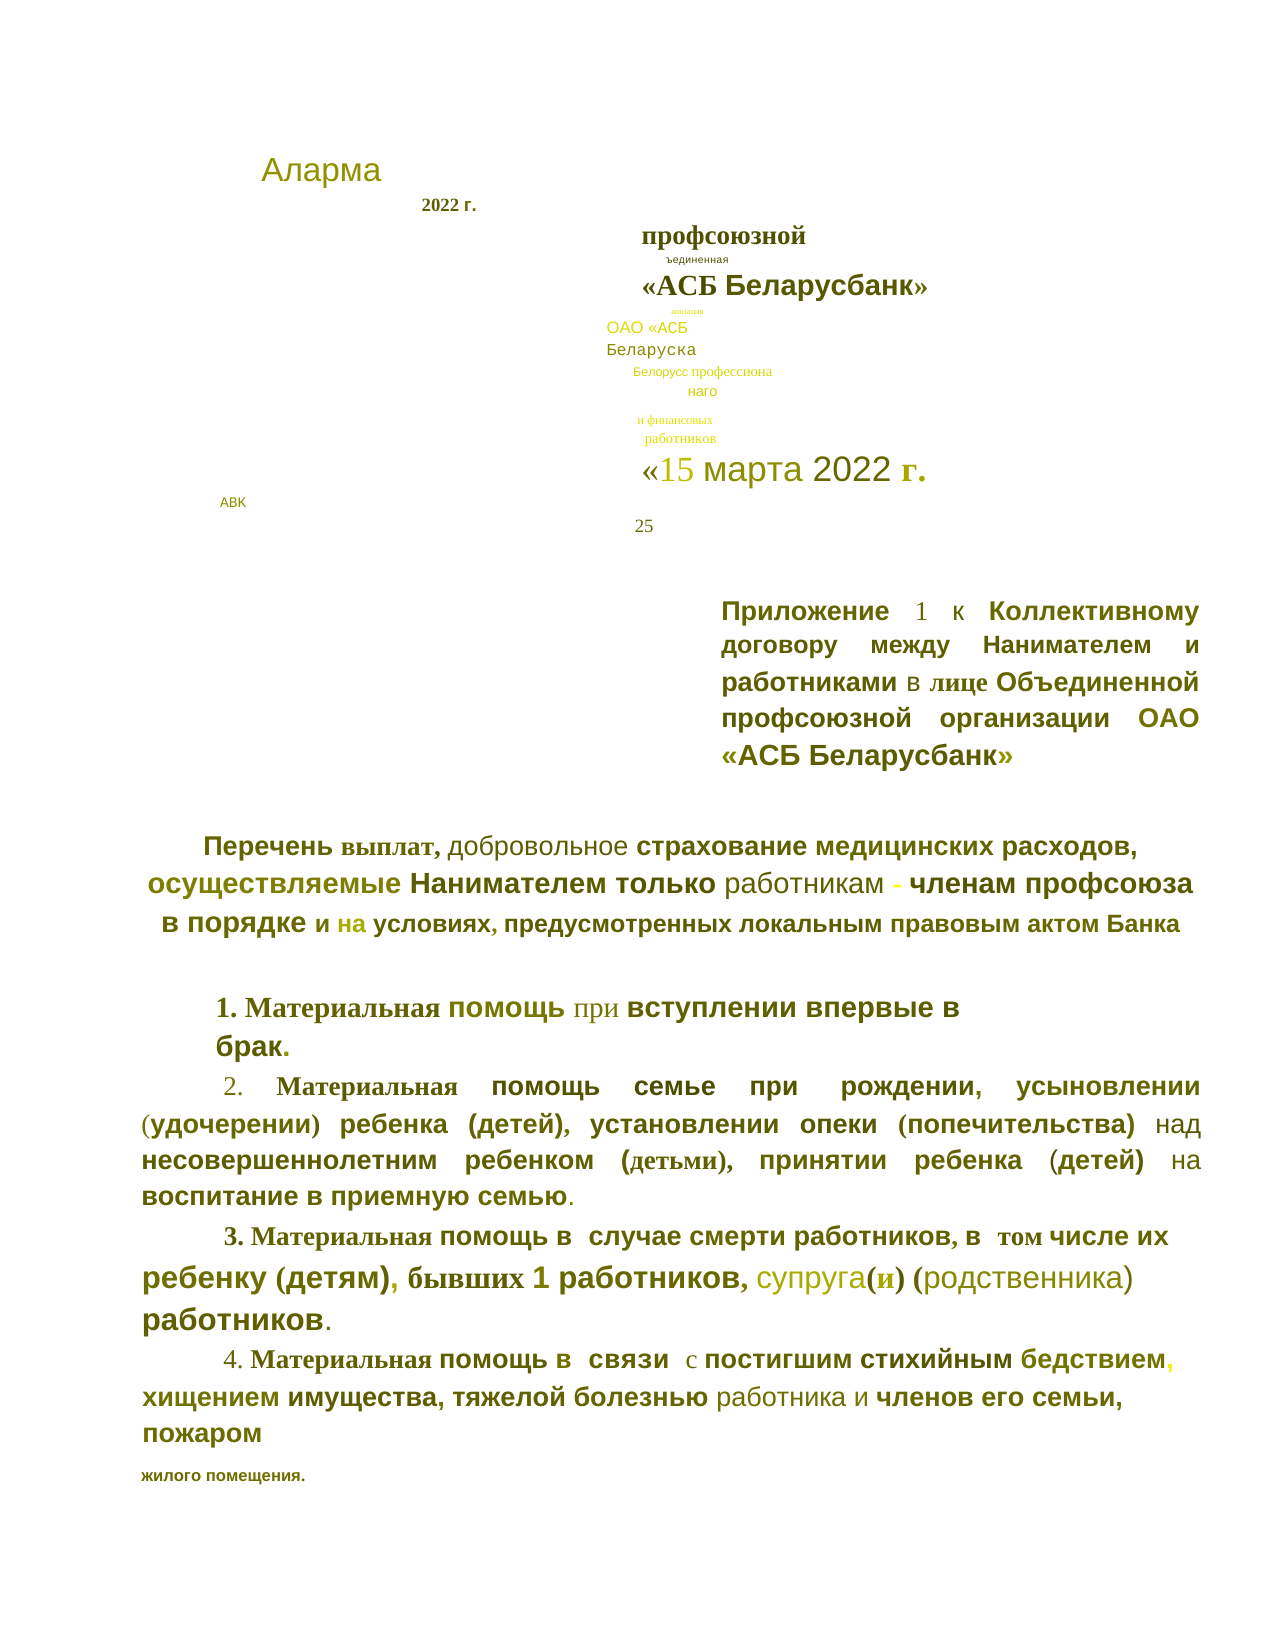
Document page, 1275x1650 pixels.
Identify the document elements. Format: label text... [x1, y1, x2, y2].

text 3. Материальная помощь в случае смерти работников, в том числе их ребенку (детям), бывших 1 работников, супруга(и) (родственника) работников. [142, 1220, 1202, 1336]
text жилого помещения. [141, 1466, 422, 1485]
text «15 марта 2022 г. [641, 449, 1016, 489]
text Белорусс профессиона наго [624, 363, 781, 399]
text 25 [634, 514, 698, 536]
text 2. Материальная помощь семье при рождении, усыновлении (удочерении) ребенка (детей), установлении опеки (попечительства) над несовершеннолетним ребенком (детьми), принятии ребенка (детей) на воспитание в приемную семью. [141, 1070, 1201, 1211]
text Аларма [261, 150, 422, 188]
text профсоюзной [641, 219, 851, 250]
text ОАО «АСБ Беларуска [606, 318, 783, 360]
text 1. Материальная помощь при вступлении впервые в брак. [215, 991, 962, 1063]
text «АСБ Беларусбанк» [641, 268, 942, 302]
text работников [644, 429, 752, 446]
text Перечень выплат, добровольное страхование медицинских расходов, осуществляемые Нанимателем только работникам - членам профсоюза в порядке и на условиях, предусмотренных локальным правовым актом Банка [147, 830, 1194, 938]
text 4. Материальная помощь в связи с постигшим стихийным бедствием, хищением имущества, тяжелой болезнью работника и членов его семьи, пожаром [142, 1343, 1201, 1449]
text 2022 г. [421, 194, 542, 216]
text и финансовых [637, 413, 763, 427]
text Приложение 1 к Коллективному договору между Нанимателем и работниками в лице Объединенной профсоюзной организации ОАО «АСБ Беларусбанк» [721, 595, 1199, 772]
text ABK [220, 496, 294, 512]
